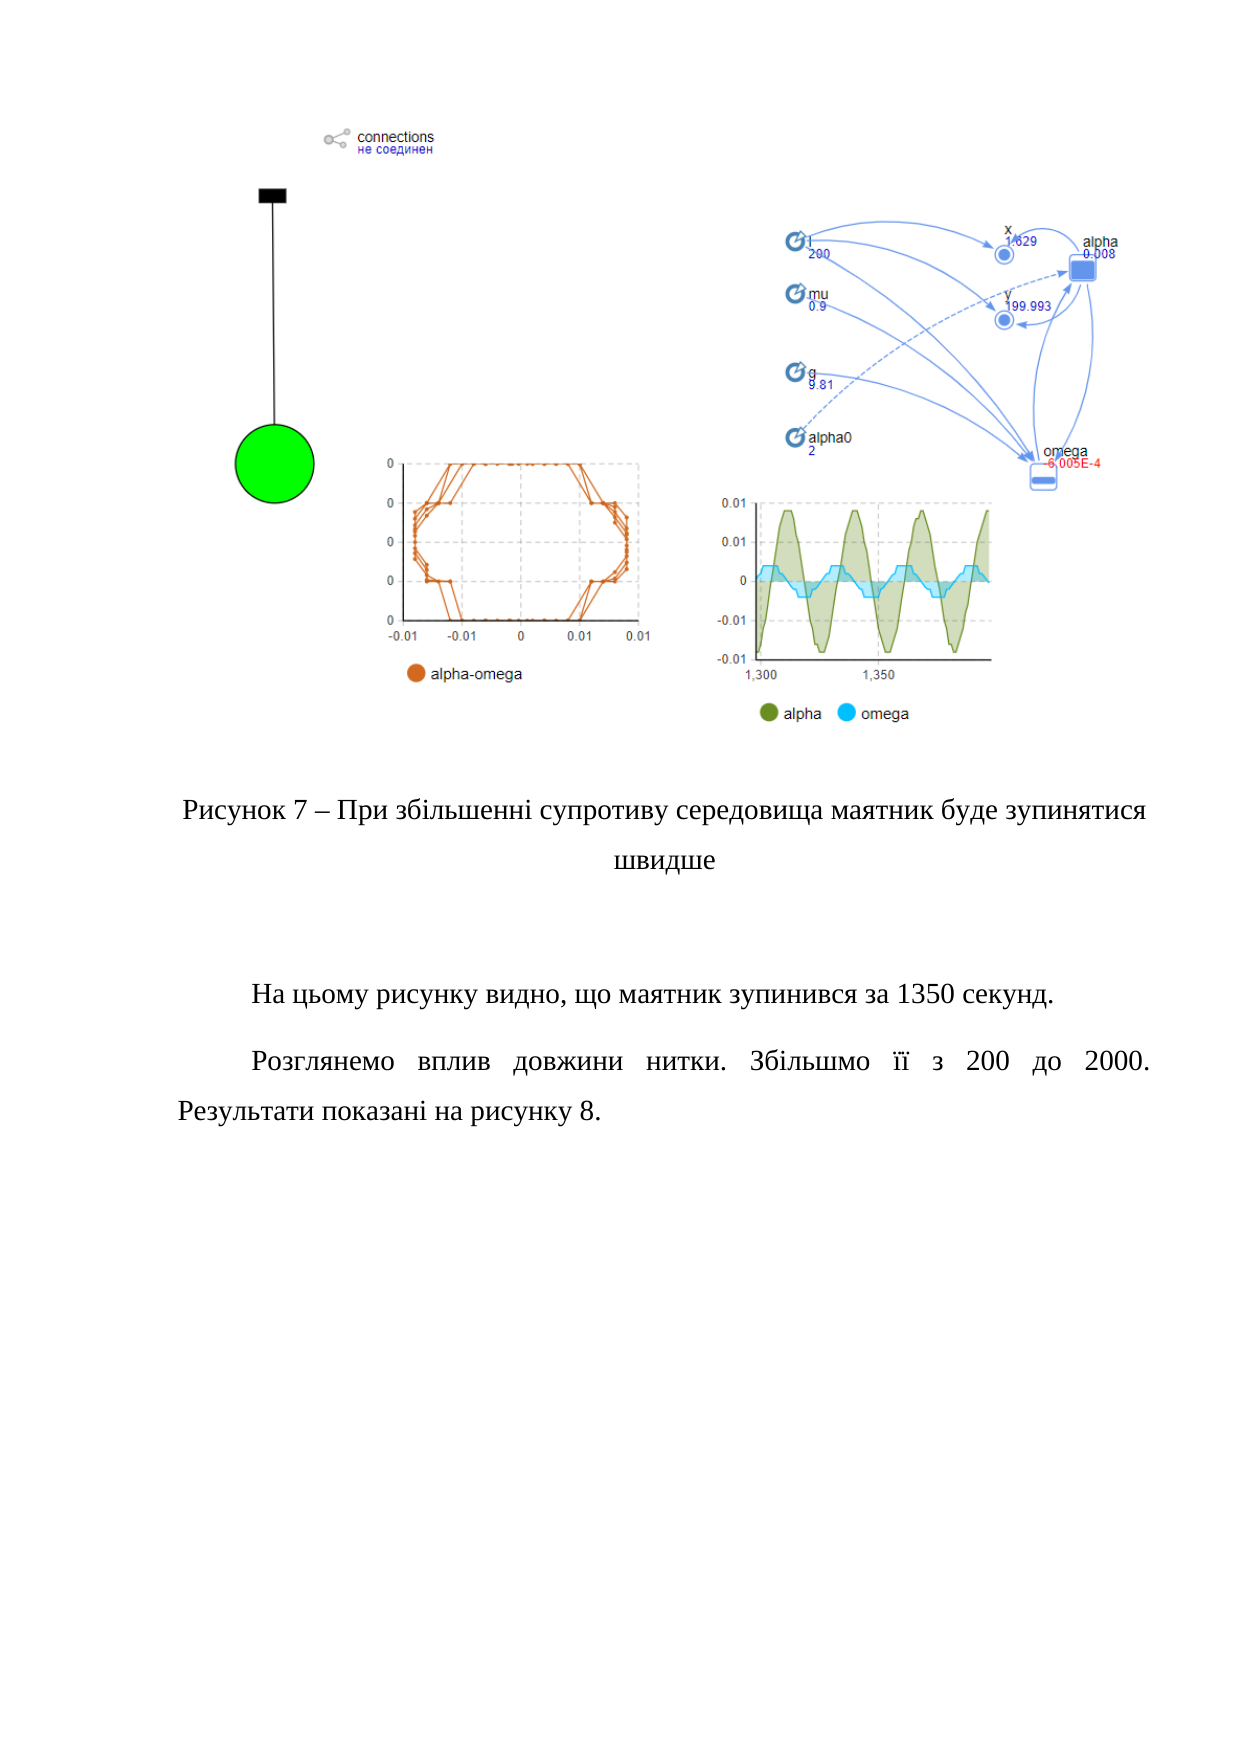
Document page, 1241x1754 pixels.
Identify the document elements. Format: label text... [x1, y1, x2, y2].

text Розглянемо вплив довжини нитки. Збільшмо її з 200 до 2000. Результати показані на рисунку 8. [177, 1043, 1152, 1127]
picture [177, 118, 1152, 762]
text Рисунок 7 – При збільшенні супротиву середовища маятник буде зупинятися швидше [177, 792, 1152, 876]
text На цьому рисунку видно, що маятник зупинився за 1350 секунд. [177, 976, 1152, 1009]
